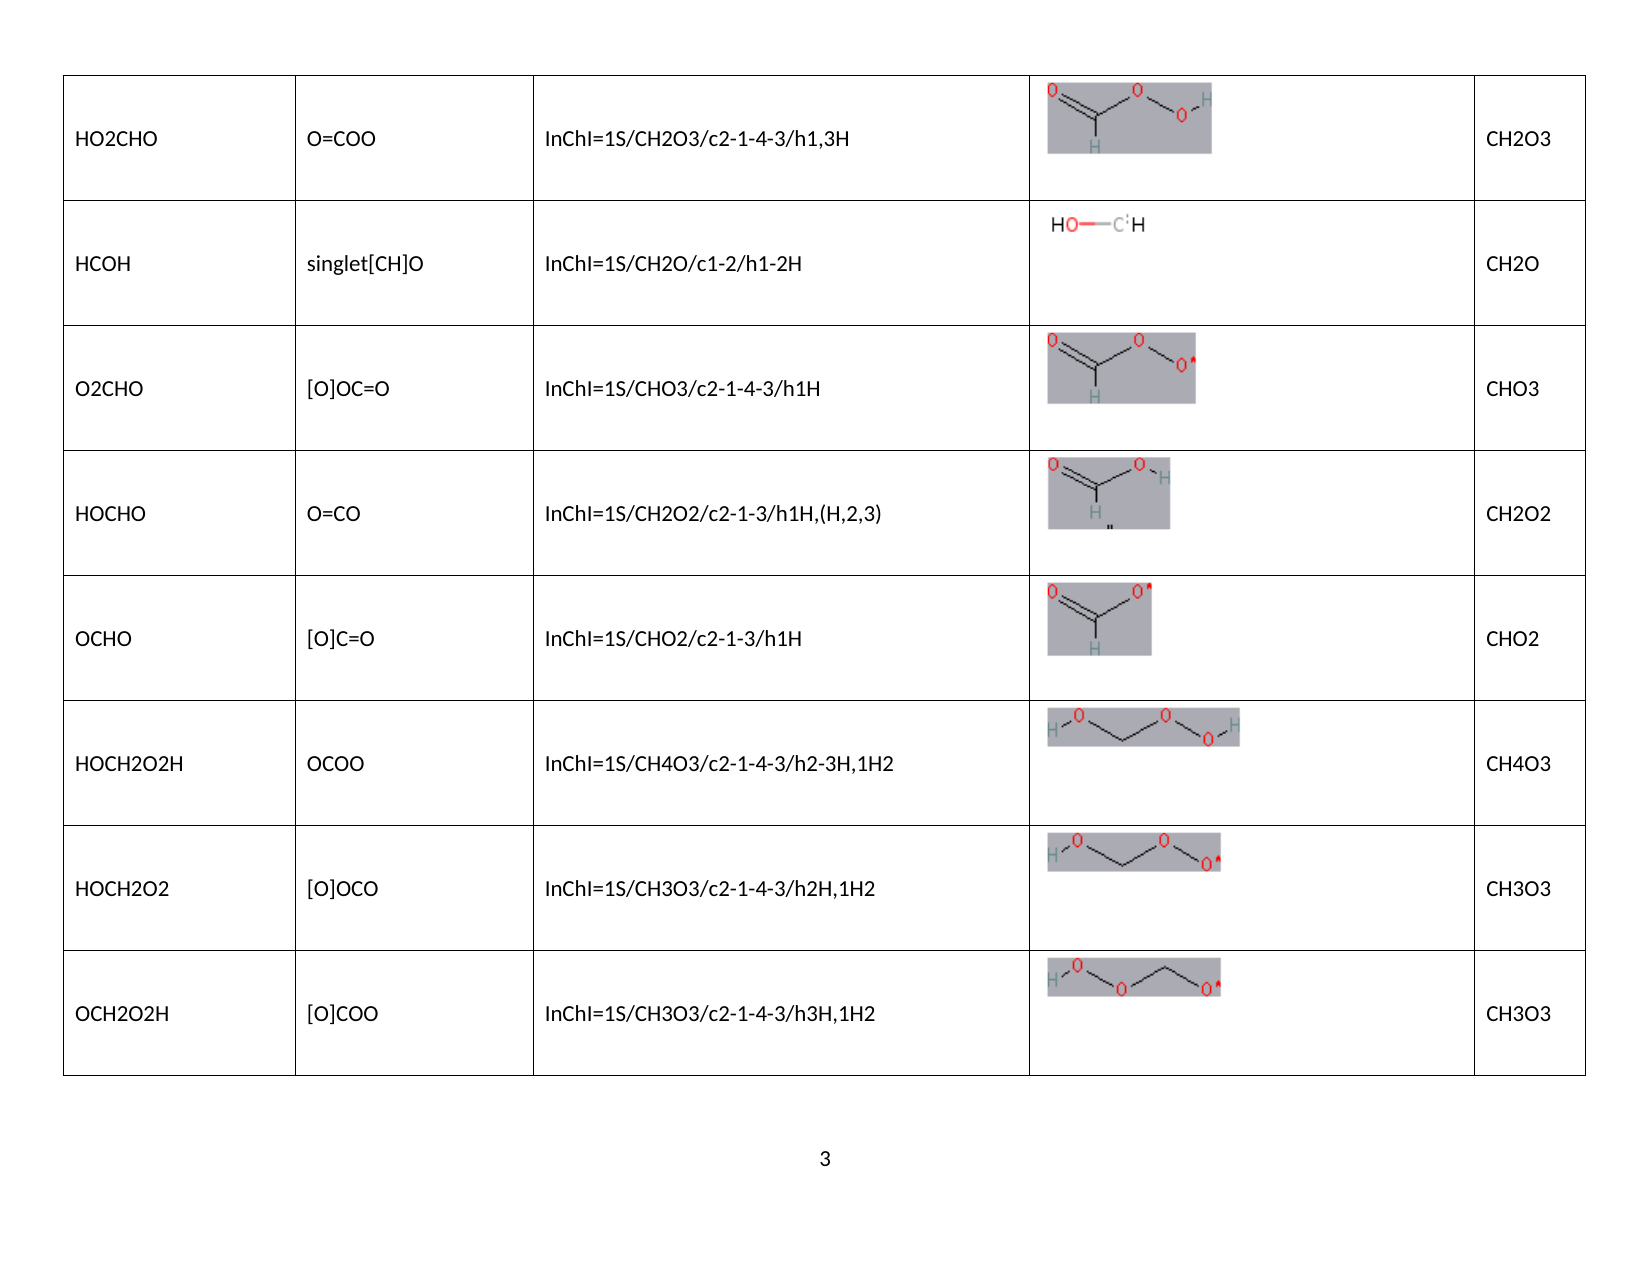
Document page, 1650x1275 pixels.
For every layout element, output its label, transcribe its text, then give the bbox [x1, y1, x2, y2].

table_cell singlet[CH]O [296, 201, 533, 325]
table_cell InChI=1S/CH2O2/c2-1-3/h1H,(H,2,3) [534, 451, 1029, 575]
table_cell CH2O [1475, 201, 1585, 325]
table_cell HCOH [64, 201, 295, 325]
table_cell OCOO [296, 701, 533, 825]
picture [1041, 326, 1204, 412]
picture [1041, 76, 1219, 162]
table_cell HOCH2O2H [64, 701, 295, 825]
table_cell [1030, 826, 1474, 950]
table_cell [1030, 451, 1474, 575]
picture [1041, 826, 1229, 880]
table_cell CHO2 [1475, 576, 1585, 700]
table_cell [O]OC=O [296, 326, 533, 450]
table_cell [1030, 201, 1474, 325]
table_cell HO2CHO [64, 76, 295, 200]
table_cell CH3O3 [1475, 826, 1585, 950]
table_cell CH4O3 [1475, 701, 1585, 825]
table_cell InChI=1S/CH4O3/c2-1-4-3/h2-3H,1H2 [534, 701, 1029, 825]
table_cell [O]OCO [296, 826, 533, 950]
table_cell InChI=1S/CHO2/c2-1-3/h1H [534, 576, 1029, 700]
table_cell [O]COO [296, 951, 533, 1075]
table_cell InChI=1S/CH3O3/c2-1-4-3/h2H,1H2 [534, 826, 1029, 950]
table_cell HOCHO [64, 451, 295, 575]
table_cell [1030, 951, 1474, 1075]
table_cell InChI=1S/CHO3/c2-1-4-3/h1H [534, 326, 1029, 450]
table_cell [1030, 326, 1474, 450]
table_cell O=COO [296, 76, 533, 200]
picture [1041, 451, 1179, 537]
table_cell [1030, 76, 1474, 200]
picture [1041, 701, 1248, 755]
picture [1041, 576, 1160, 664]
table_cell InChI=1S/CH2O3/c2-1-4-3/h1,3H [534, 76, 1029, 200]
table_cell [1030, 701, 1474, 825]
table_cell OCHO [64, 576, 295, 700]
table_cell InChI=1S/CH2O/c1-2/h1-2H [534, 201, 1029, 325]
table_cell HOCH2O2 [64, 826, 295, 950]
table_cell OCH2O2H [64, 951, 295, 1075]
table_cell InChI=1S/CH3O3/c2-1-4-3/h3H,1H2 [534, 951, 1029, 1075]
table_cell CH2O3 [1475, 76, 1585, 200]
table_cell O=CO [296, 451, 533, 575]
picture [1041, 201, 1219, 256]
table_cell [O]C=O [296, 576, 533, 700]
table_cell CH3O3 [1475, 951, 1585, 1075]
table_cell [1030, 576, 1474, 700]
picture [1041, 951, 1229, 1005]
table_cell CH2O2 [1475, 451, 1585, 575]
table_cell CHO3 [1475, 326, 1585, 450]
table_cell O2CHO [64, 326, 295, 450]
